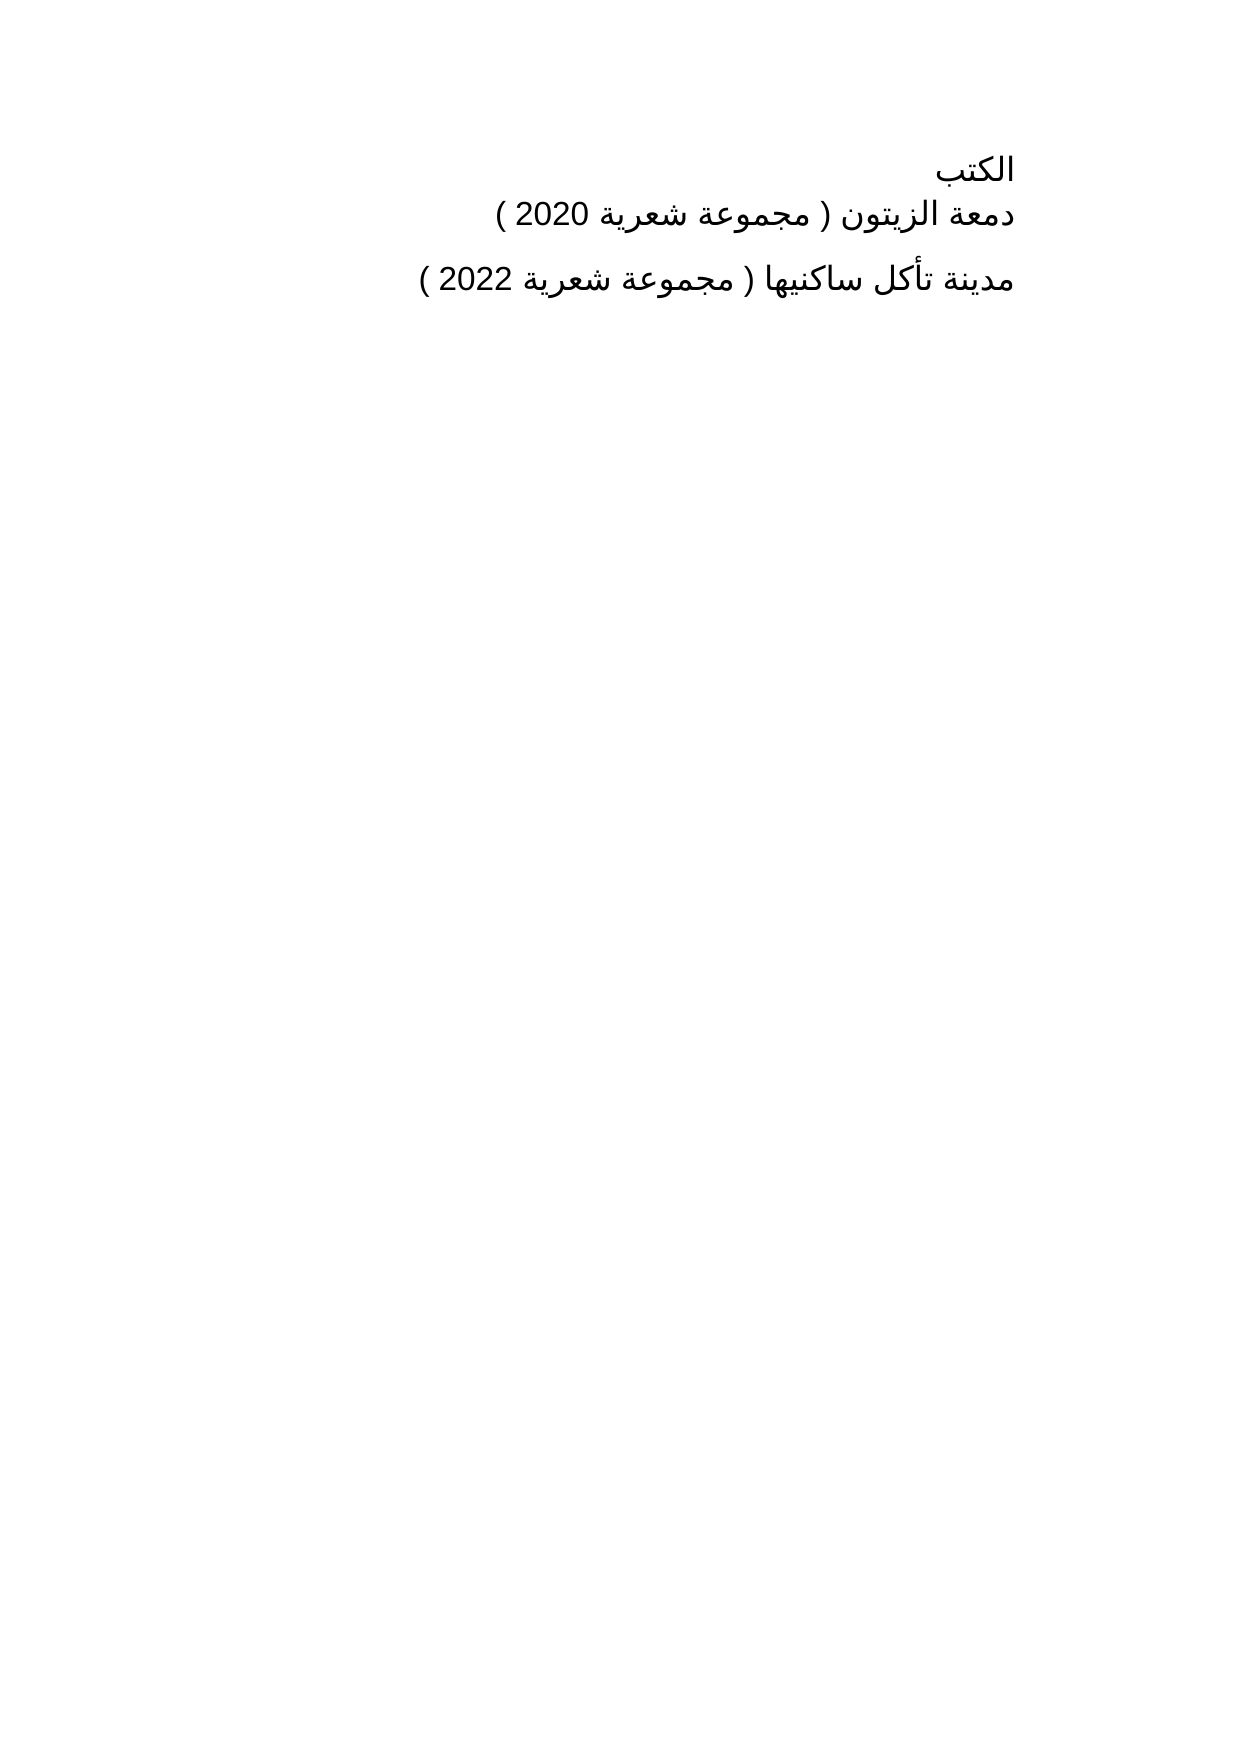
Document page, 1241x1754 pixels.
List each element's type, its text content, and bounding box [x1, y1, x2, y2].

text مدينة تأكل ساكنيها ( مجموعة شعرية 2022 ) [187, 259, 1015, 298]
text الكتب دمعة الزيتون ( مجموعة شعرية 2020 ) [187, 150, 1015, 233]
